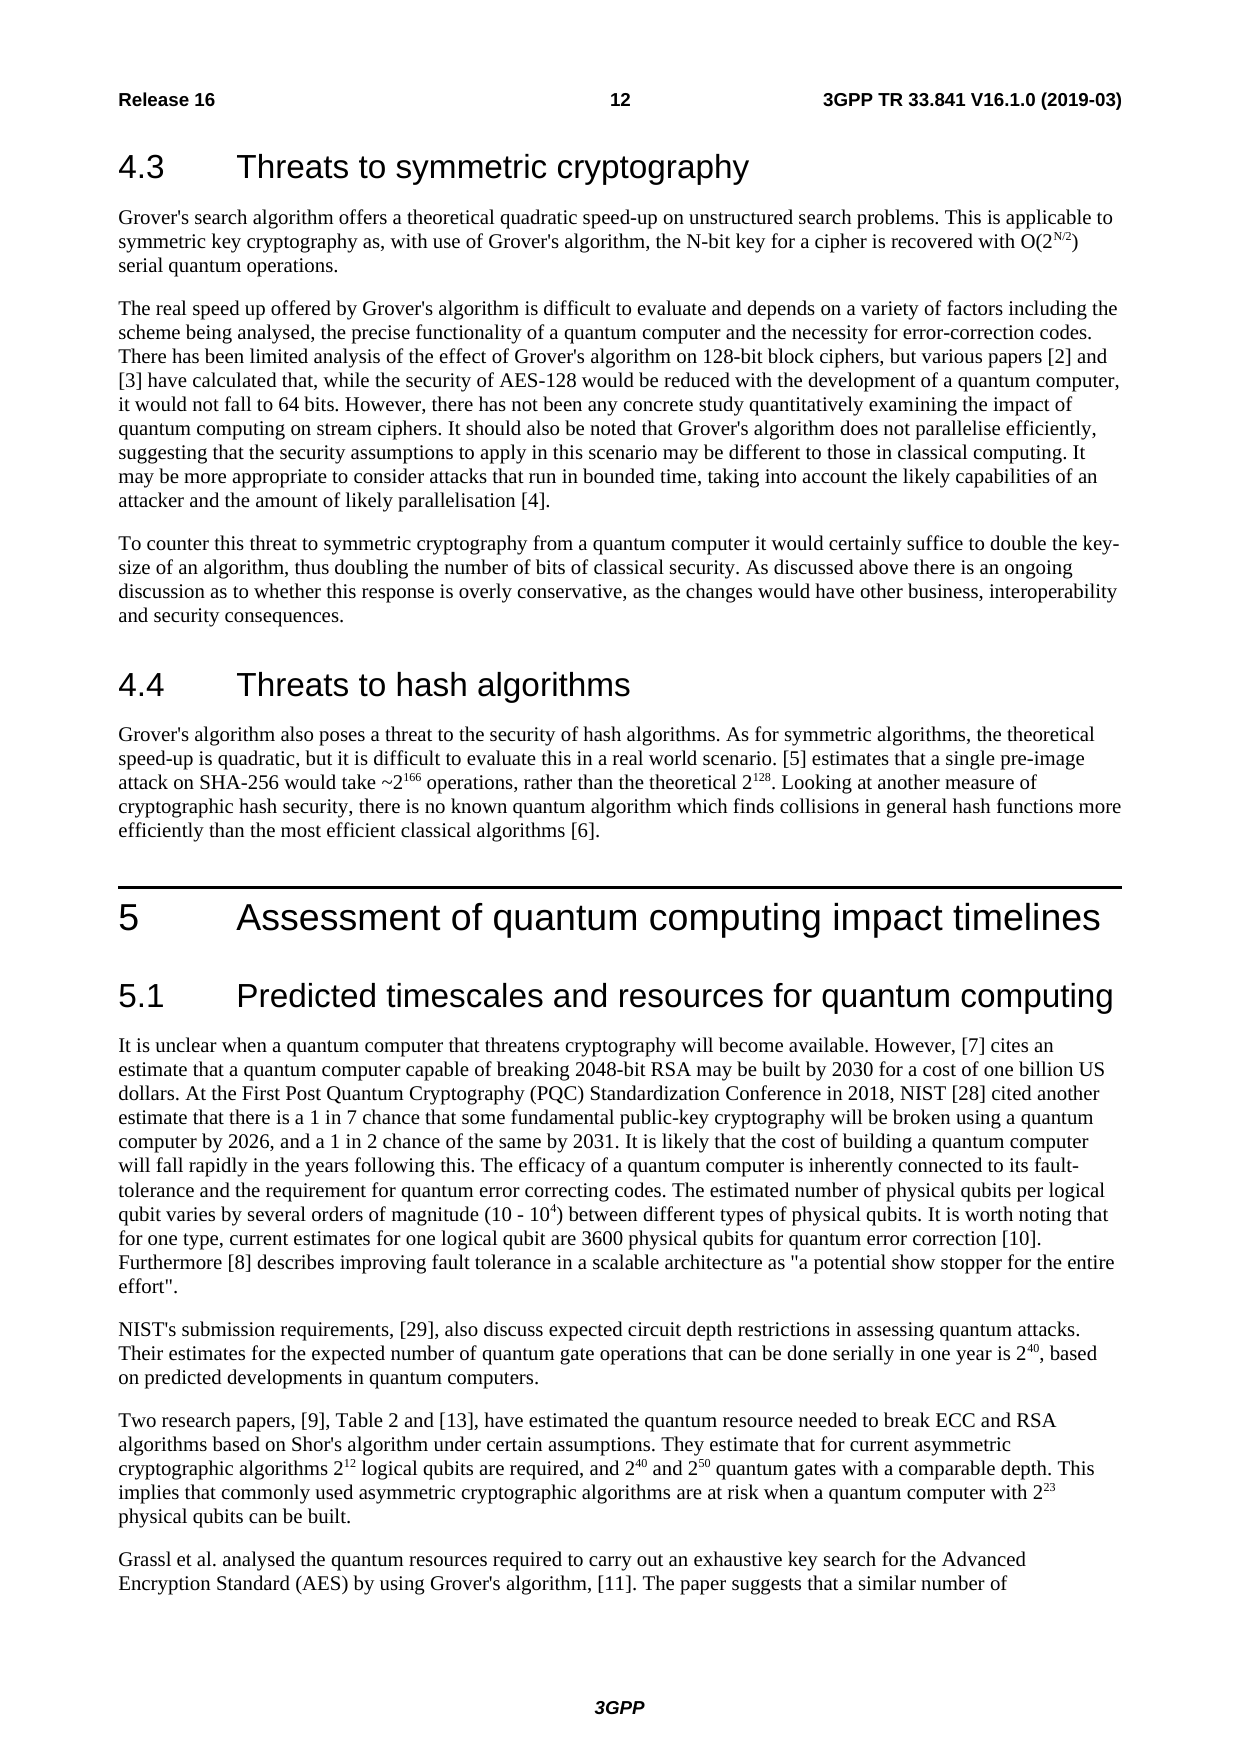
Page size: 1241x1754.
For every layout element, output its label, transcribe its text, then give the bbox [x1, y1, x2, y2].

text The real speed up offered by Grover's algorithm is difficult to evaluate and depends on a variety of factors including the scheme being analysed, the precise functionality of a quantum computer and the necessity for error-correction codes. There has been limited analysis of the effect of Grover's algorithm on 128-bit block ciphers, but various papers [2] and [3] have calculated that, while the security of AES-128 would be reduced with the development of a quantum computer, it would not fall to 64 bits. However, there has not been any concrete study quantitatively examining the impact of quantum computing on stream ciphers. It should also be noted that Grover's algorithm does not parallelise efficiently, suggesting that the security assumptions to apply in this scenario may be different to those in classical computing. It may be more appropriate to consider attacks that run in bounded time, taking into account the likely capabilities of an attacker and the amount of likely parallelisation [4]. [118, 296, 1122, 512]
text NIST's submission requirements, [29], also discuss expected circuit depth restrictions in assessing quantum attacks. Their estimates for the expected number of quantum gate operations that can be done serially in one year is 240, based on predicted developments in quantum computers. [118, 1317, 1122, 1389]
text Grover's search algorithm offers a theoretical quadratic speed-up on unstructured search problems. This is applicable to symmetric key cryptography as, with use of Grover's algorithm, the N-bit key for a cipher is recovered with O(2N/2) serial quantum operations. [118, 205, 1122, 277]
subtitle 5 Assessment of quantum computing impact timelines [118, 889, 1122, 938]
subtitle 4.3 Threats to symmetric cryptography [118, 147, 1122, 186]
subtitle 4.4 Threats to hash algorithms [118, 665, 1122, 703]
text Two research papers, [9], Table 2 and [13], have estimated the quantum resource needed to break ECC and RSA algorithms based on Shor's algorithm under certain assumptions. They estimate that for current asymmetric cryptographic algorithms 212 logical qubits are required, and 240 and 250 quantum gates with a comparable depth. This implies that commonly used asymmetric cryptographic algorithms are at risk when a quantum computer with 223 physical qubits can be built. [118, 1407, 1122, 1528]
subtitle 5.1 Predicted timescales and resources for quantum computing [118, 976, 1122, 1014]
text To counter this threat to symmetric cryptography from a quantum computer it would certainly suffice to double the key-size of an algorithm, thus doubling the number of bits of classical security. As discussed above there is an ongoing discussion as to whether this response is overly conservative, as the changes would have other business, interoperability and security consequences. [118, 531, 1122, 627]
text It is unclear when a quantum computer that threatens cryptography will become available. However, [7] cites an estimate that a quantum computer capable of breaking 2048-bit RSA may be built by 2030 for a cost of one billion US dollars. At the First Post Quantum Cryptography (PQC) Standardization Conference in 2018, NIST [28] cited another estimate that there is a 1 in 7 chance that some fundamental public-key cryptography will be broken using a quantum computer by 2026, and a 1 in 2 chance of the same by 2031. It is likely that the cost of building a quantum computer will fall rapidly in the years following this. The efficacy of a quantum computer is inherently connected to its fault-tolerance and the requirement for quantum error correcting codes. The estimated number of physical qubits per logical qubit varies by several orders of magnitude (10 - 104) between different types of physical qubits. It is worth noting that for one type, current estimates for one logical qubit are 3600 physical qubits for quantum error correction [10]. Furthermore [8] describes improving fault tolerance in a scalable architecture as "a potential show stopper for the entire effort". [118, 1033, 1122, 1298]
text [118, 1547, 1122, 1595]
text Grover's algorithm also poses a threat to the security of hash algorithms. As for symmetric algorithms, the theoretical speed-up is quadratic, but it is difficult to evaluate this in a real world scenario. [5] estimates that a single pre-image attack on SHA-256 would take ~2166 operations, rather than the theoretical 2128. Looking at another measure of cryptographic hash security, there is no known quantum algorithm which finds collisions in general hash functions more efficiently than the most efficient classical algorithms [6]. [118, 722, 1122, 842]
